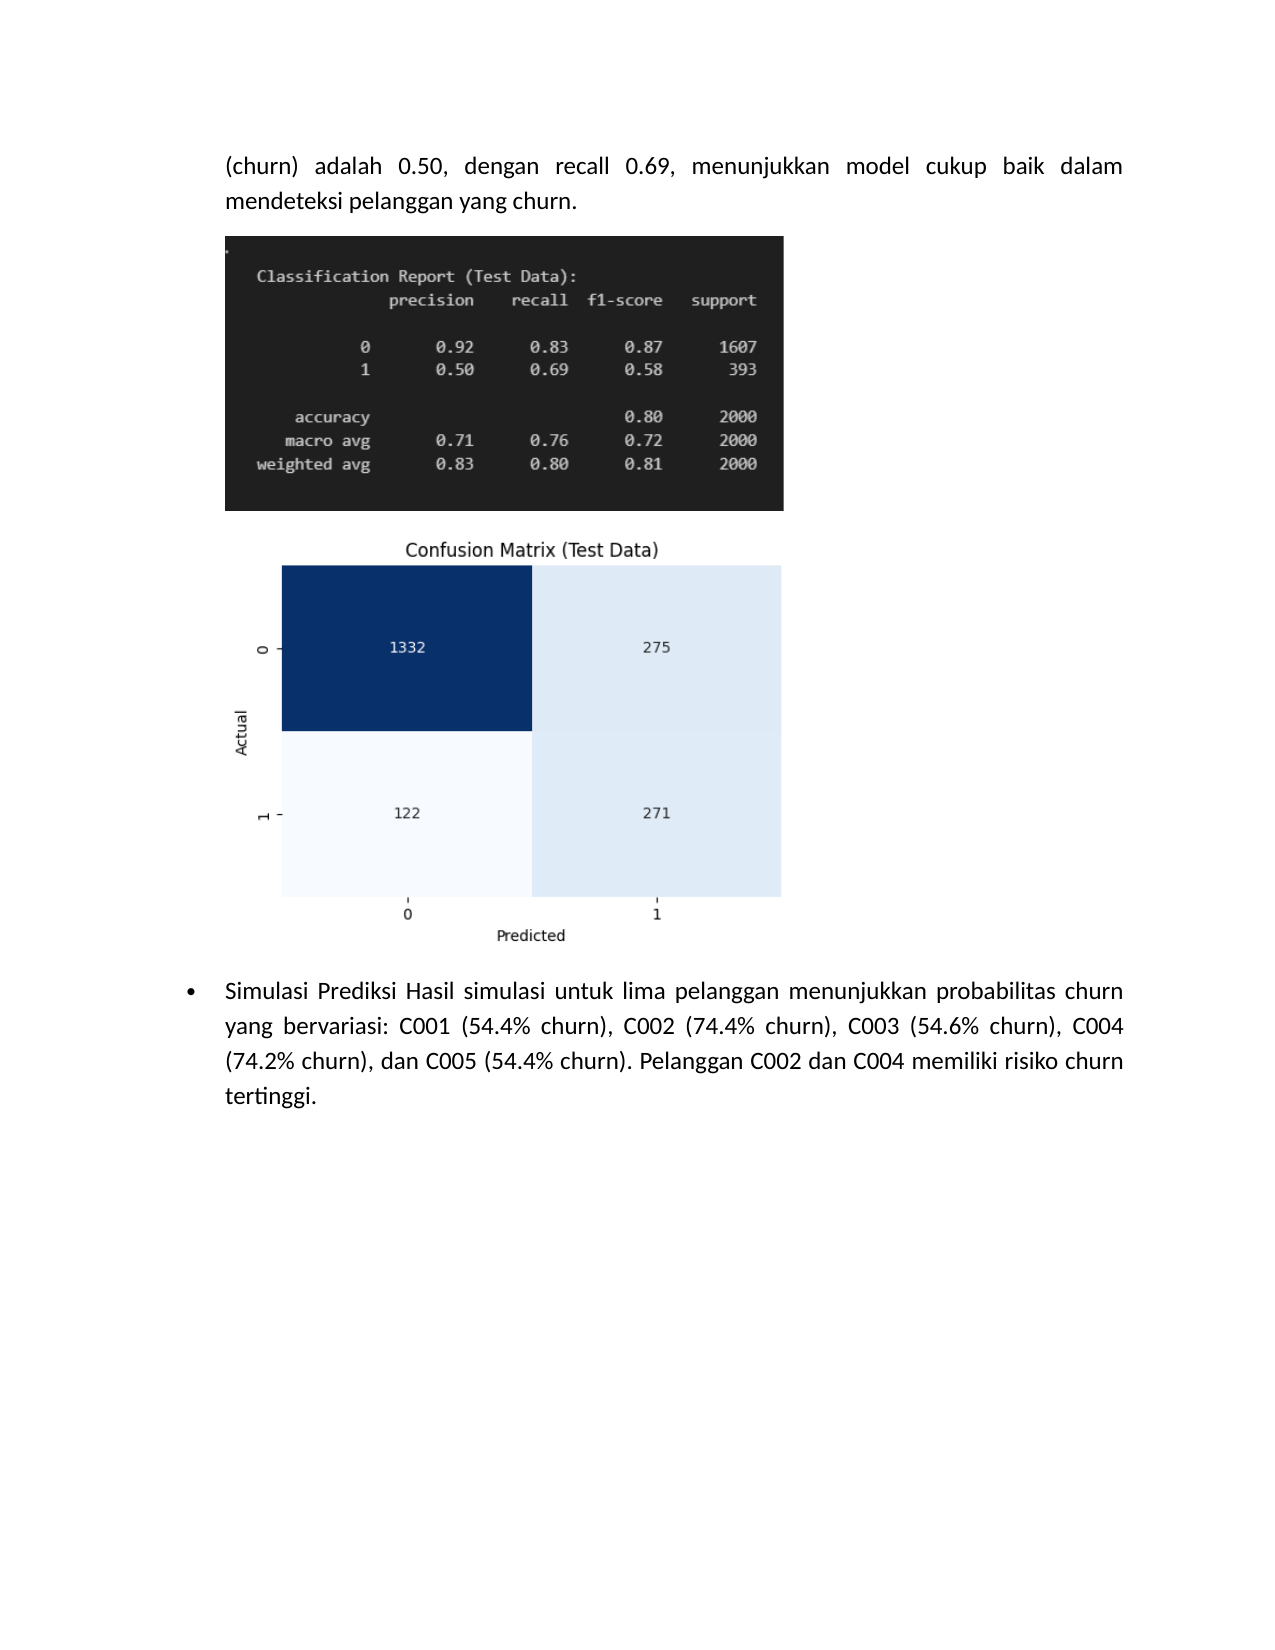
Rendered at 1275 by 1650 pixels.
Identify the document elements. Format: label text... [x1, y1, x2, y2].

list Simulasi Prediksi Hasil simulasi untuk lima pelanggan menunjukkan probabilitas churn yang bervariasi: C001 (54.4% churn), C002 (74.4% churn), C003 (54.6% churn), C004 (74.2% churn), dan C005 (54.4% churn). Pelanggan C002 dan C004 memiliki risiko churn tertinggi. [187, 975, 1125, 1110]
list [187, 150, 1125, 216]
picture [225, 236, 784, 511]
picture [225, 531, 792, 954]
